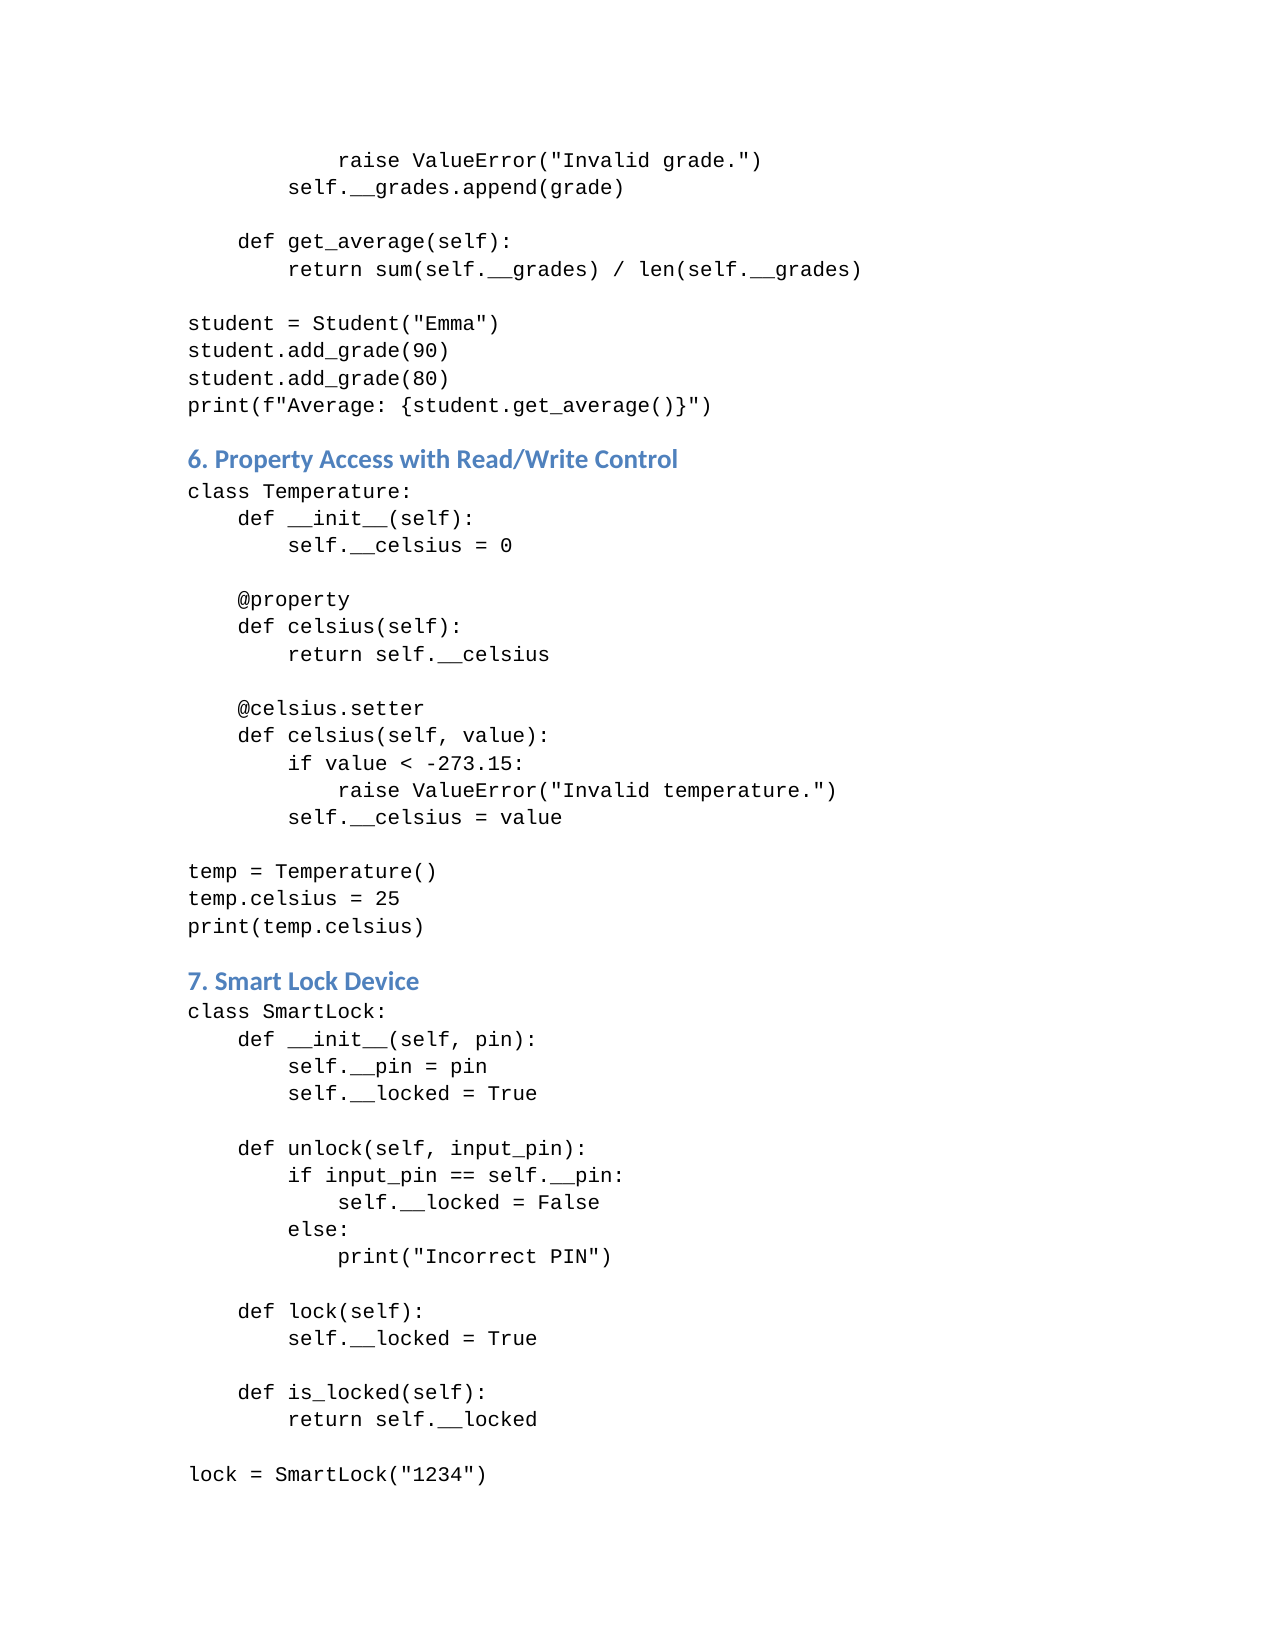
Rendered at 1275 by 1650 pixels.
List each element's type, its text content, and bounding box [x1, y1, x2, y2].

subtitle 7. Smart Lock Device [187, 964, 1087, 997]
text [187, 1002, 1087, 1487]
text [187, 150, 1087, 418]
text class Temperature: def __init__(self): self.__celsius = 0 @property def celsius(self): return self.__celsius @celsius.setter def celsius(self, value): if value < -273.15: raise ValueError("Invalid temperature.") self.__celsius = value temp = Temperature() temp.celsius = 25 print(temp.celsius) [187, 481, 1087, 939]
subtitle 6. Property Access with Read/Write Control [187, 443, 1087, 476]
